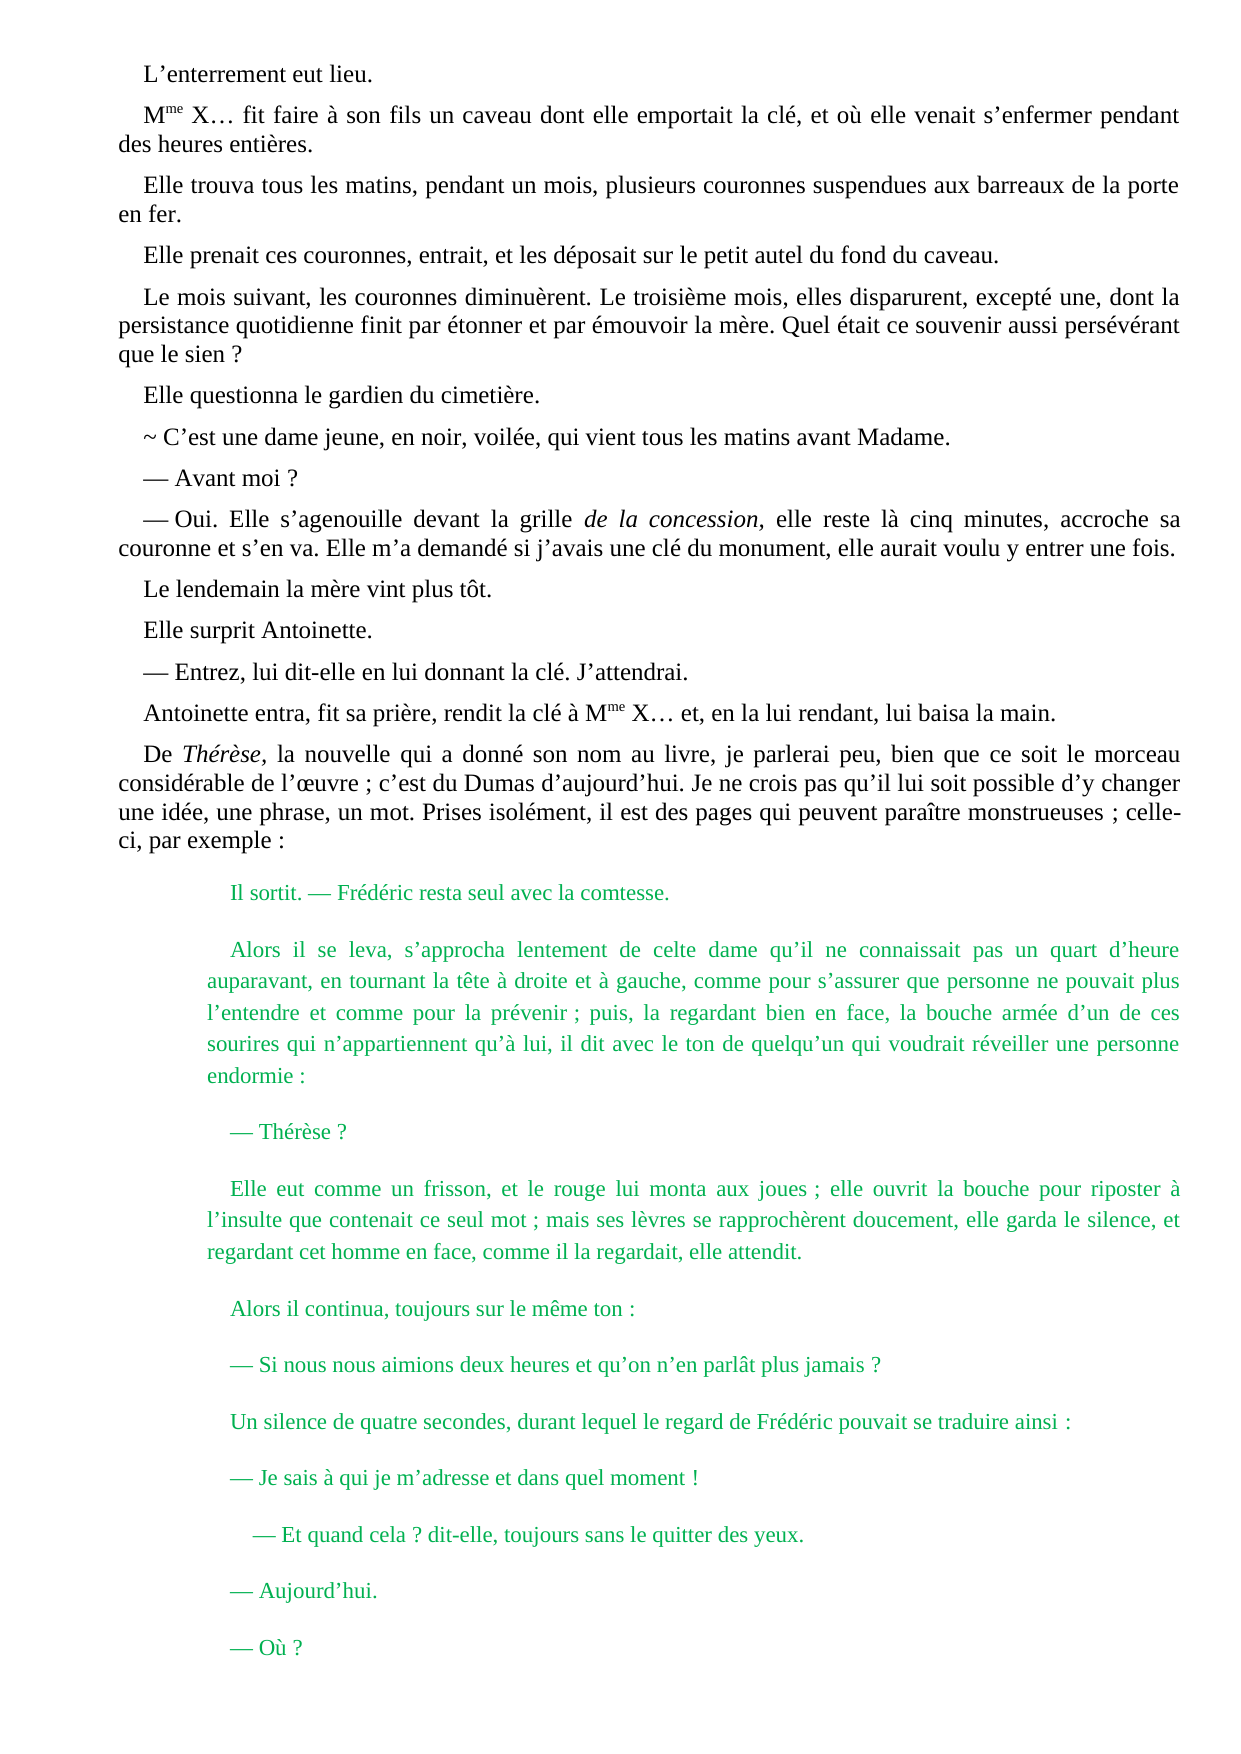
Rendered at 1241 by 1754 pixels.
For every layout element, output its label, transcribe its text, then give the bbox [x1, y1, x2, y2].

text Le mois suivant, les couronnes diminuèrent. Le troisième mois, elles disparurent, excepté une, dont la persistance quotidienne finit par étonner et par émouvoir la mère. Quel était ce souvenir aussi persévérant que le sien ? [118, 282, 1181, 368]
text Alors il se leva, s’approcha lentement de celte dame qu’il ne connaissait pas un quart d’heure auparavant, en tournant la tête à droite et à gauche, comme pour s’assurer que personne ne pouvait plus l’entendre et comme pour la prévenir ; puis, la regardant bien en face, la bouche armée d’un de ces sourires qui n’appartiennent qu’à lui, il dit avec le ton de quelqu’un qui voudrait réveiller une personne endormie : [207, 936, 1181, 1088]
text De Thérèse, la nouvelle qui a donné son nom au livre, je parlerai peu, bien que ce soit le morceau considérable de l’œuvre ; c’est du Dumas d’aujourd’hui. Je ne crois pas qu’il lui soit possible d’y changer une idée, une phrase, un mot. Prises isolément, il est des pages qui peuvent paraître monstrueuses ; celle-ci, par exemple : [118, 739, 1181, 854]
text — Aujourd’hui. [207, 1577, 1181, 1604]
text Elle prenait ces couronnes, entrait, et les déposait sur le petit autel du fond du caveau. [118, 240, 1181, 269]
text — Entrez, lui dit-elle en lui donnant la clé. J’attendrai. [118, 657, 1181, 685]
text — Où ? [207, 1634, 1181, 1660]
text Un silence de quatre secondes, durant lequel le regard de Frédéric pouvait se traduire ainsi : [207, 1408, 1181, 1434]
text Il sortit. — Frédéric resta seul avec la comtesse. [207, 879, 1181, 905]
text L’enterrement eut lieu. [118, 59, 1181, 88]
text — Et quand cela ? dit-elle, toujours sans le quitter des yeux. [207, 1521, 1181, 1547]
text Antoinette entra, fit sa prière, rendit la clé à Mme X… et, en la lui rendant, lui baisa la main. [118, 698, 1181, 727]
text — Oui. Elle s’agenouille devant la grille de la concession, elle reste là cinq minutes, accroche sa couronne et s’en va. Elle m’a demandé si j’avais une clé du monument, elle aurait voulu y entrer une fois. [118, 504, 1181, 562]
text Elle questionna le gardien du cimetière. [118, 380, 1181, 409]
text — Thérèse ? [207, 1118, 1181, 1145]
text — Avant moi ? [118, 463, 1181, 492]
text Elle trouva tous les matins, pendant un mois, plusieurs couronnes suspendues aux barreaux de la porte en fer. [118, 170, 1181, 228]
text Elle eut comme un frisson, et le rouge lui monta aux joues ; elle ouvrit la bouche pour riposter à l’insulte que contenait ce seul mot ; mais ses lèvres se rapprochèrent doucement, elle garda le silence, et regardant cet homme en face, comme il la regardait, elle attendit. [207, 1175, 1181, 1264]
text ~ C’est une dame jeune, en noir, voilée, qui vient tous les matins avant Madame. [118, 422, 1181, 450]
text Elle surprit Antoinette. [118, 615, 1181, 644]
text Le lendemain la mère vint plus tôt. [118, 574, 1181, 603]
text Alors il continua, toujours sur le même ton : [207, 1295, 1181, 1321]
text — Si nous nous aimions deux heures et qu’on n’en parlât plus jamais ? [207, 1351, 1181, 1378]
text — Je sais à qui je m’adresse et dans quel moment ! [207, 1464, 1181, 1491]
text Mme X… fit faire à son fils un caveau dont elle emportait la clé, et où elle venait s’enfermer pendant des heures entières. [118, 100, 1181, 158]
